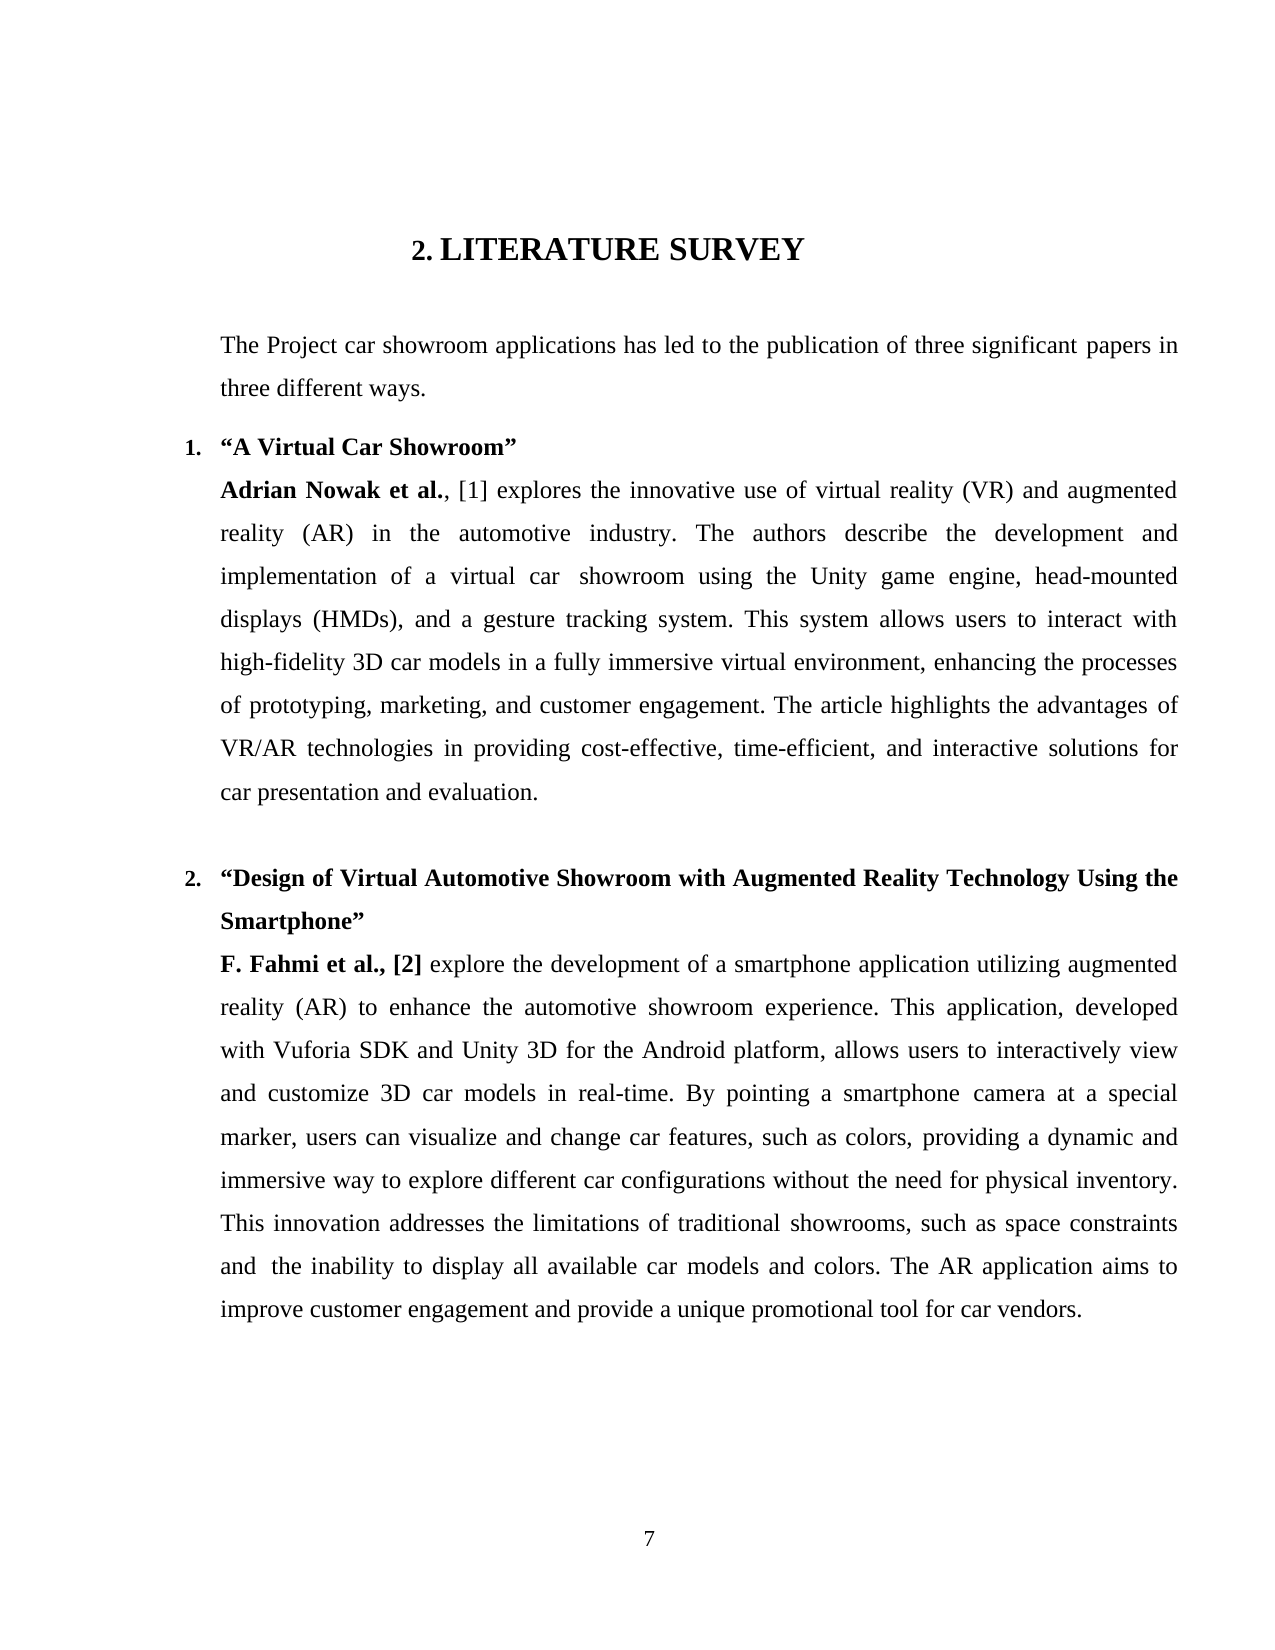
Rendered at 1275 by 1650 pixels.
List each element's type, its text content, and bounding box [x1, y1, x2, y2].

text Adrian Nowak et al., [1] explores the innovative use of virtual reality (VR) and augmented reality (AR) in the automotive industry. The authors describe the development and implementation of a virtual car showroom using the Unity game engine, head-mounted displays (HMDs), and a gesture tracking system. This system allows users to interact with high-fidelity 3D car models in a fully immersive virtual environment, enhancing the processes of prototyping, marketing, and customer engagement. The article highlights the advantages of VR/AR technologies in providing cost-effective, time-efficient, and interactive solutions for car presentation and evaluation. [220, 475, 1178, 805]
text F. Fahmi et al., [2] explore the development of a smartphone application utilizing augmented reality (AR) to enhance the automotive showroom experience. This application, developed with Vuforia SDK and Unity 3D for the Android platform, allows users to interactively view and customize 3D car models in real-time. By pointing a smartphone camera at a special marker, users can visualize and change car features, such as colors, providing a dynamic and immersive way to explore different car configurations without the need for physical inventory. This innovation addresses the limitations of traditional showrooms, such as space constraints and the inability to display all available car models and colors. The AR application aims to improve customer engagement and provide a unique promotional tool for car vendors. [220, 949, 1178, 1323]
list “Design of Virtual Automotive Showroom with Augmented Reality Technology Using the Smartphone” [184, 863, 1178, 935]
list “A Virtual Car Showroom” [184, 432, 1178, 460]
text The Project car showroom applications has led to the publication of three significant papers in three different ways. [220, 330, 1178, 402]
subtitle LITERATURE SURVEY [411, 229, 1267, 268]
